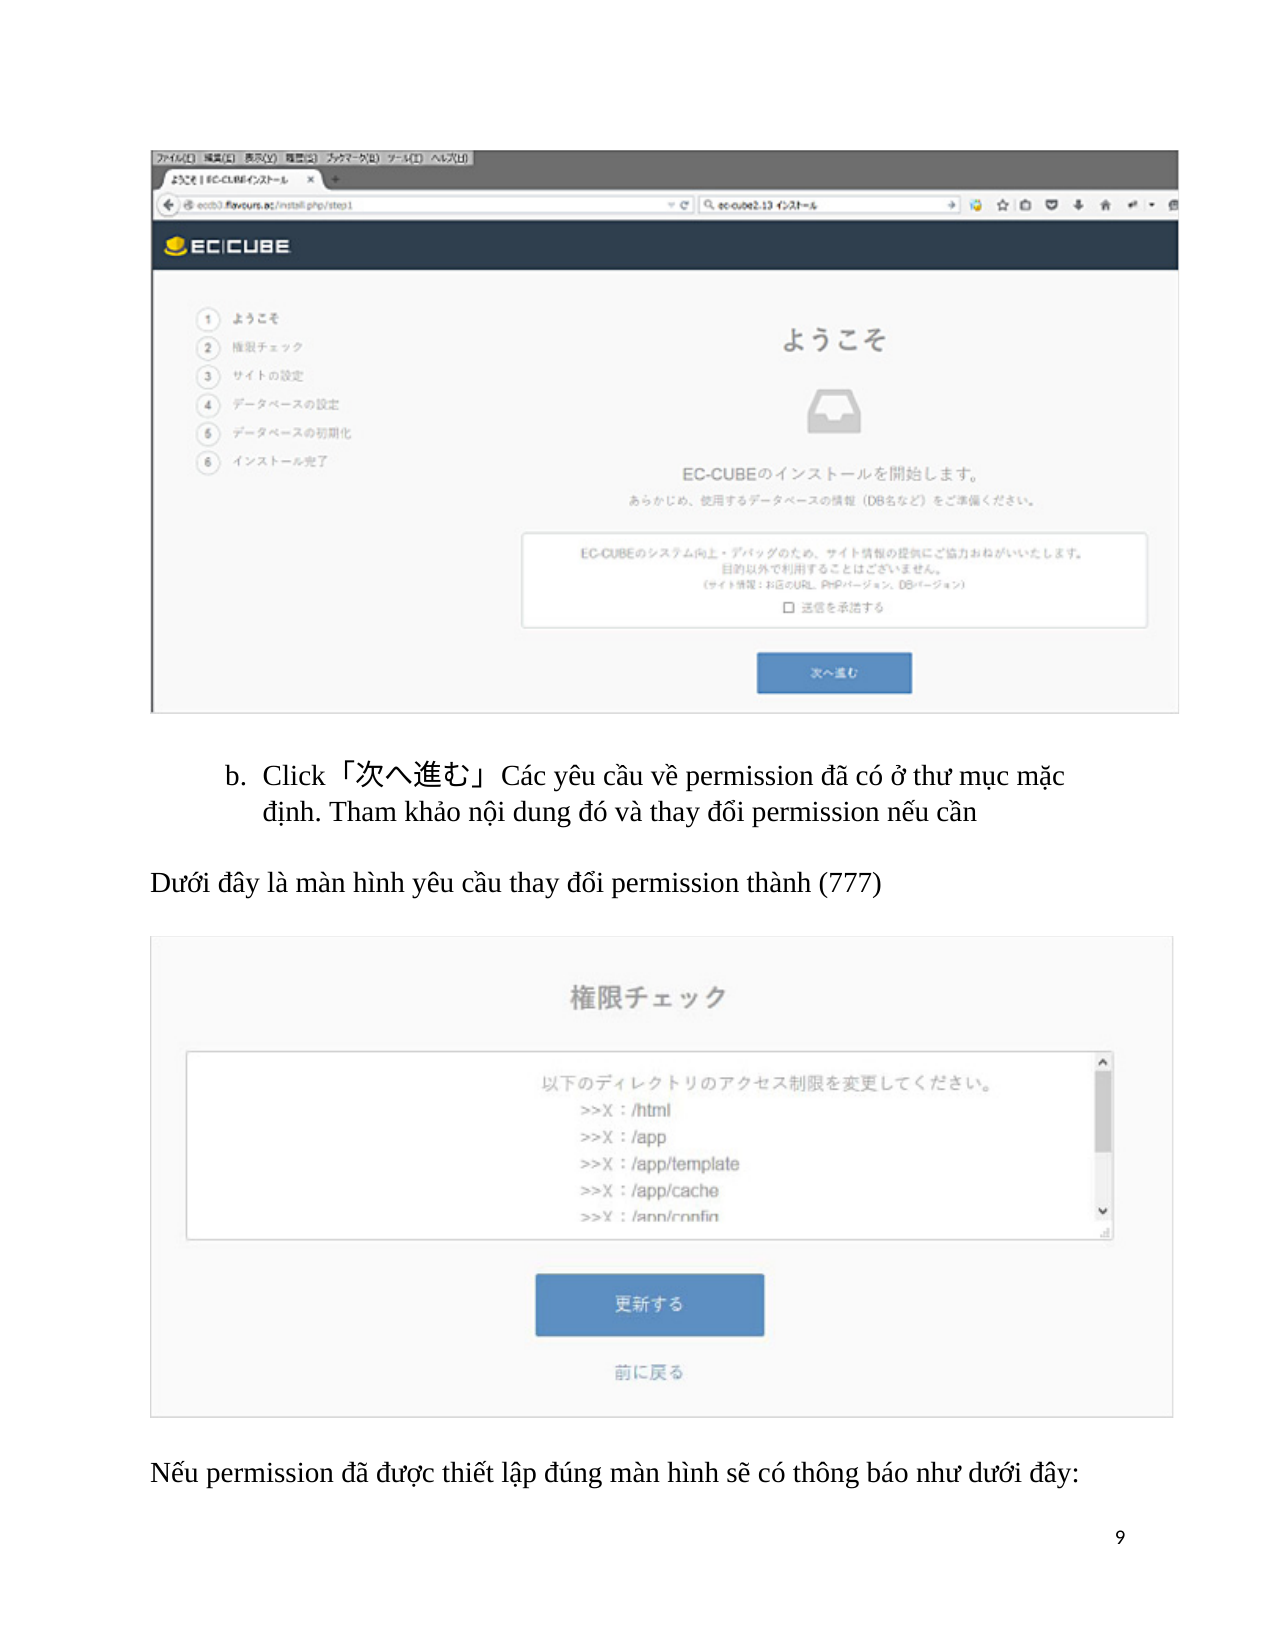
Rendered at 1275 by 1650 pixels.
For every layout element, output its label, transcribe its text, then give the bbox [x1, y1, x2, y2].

list Click「次へ進む」Các yêu cầu về permission đã có ở thư mục mặc định. Tham khảo nội dung đó và thay đổi permission nếu cần [225, 752, 1125, 827]
text Nếu permission đã được thiết lập đúng màn hình sẽ có thông báo như dưới đây: [150, 1455, 1125, 1488]
text Dưới đây là màn hình yêu cầu thay đổi permission thành (777) [150, 865, 1125, 898]
picture [150, 936, 1174, 1418]
picture [150, 150, 1180, 714]
